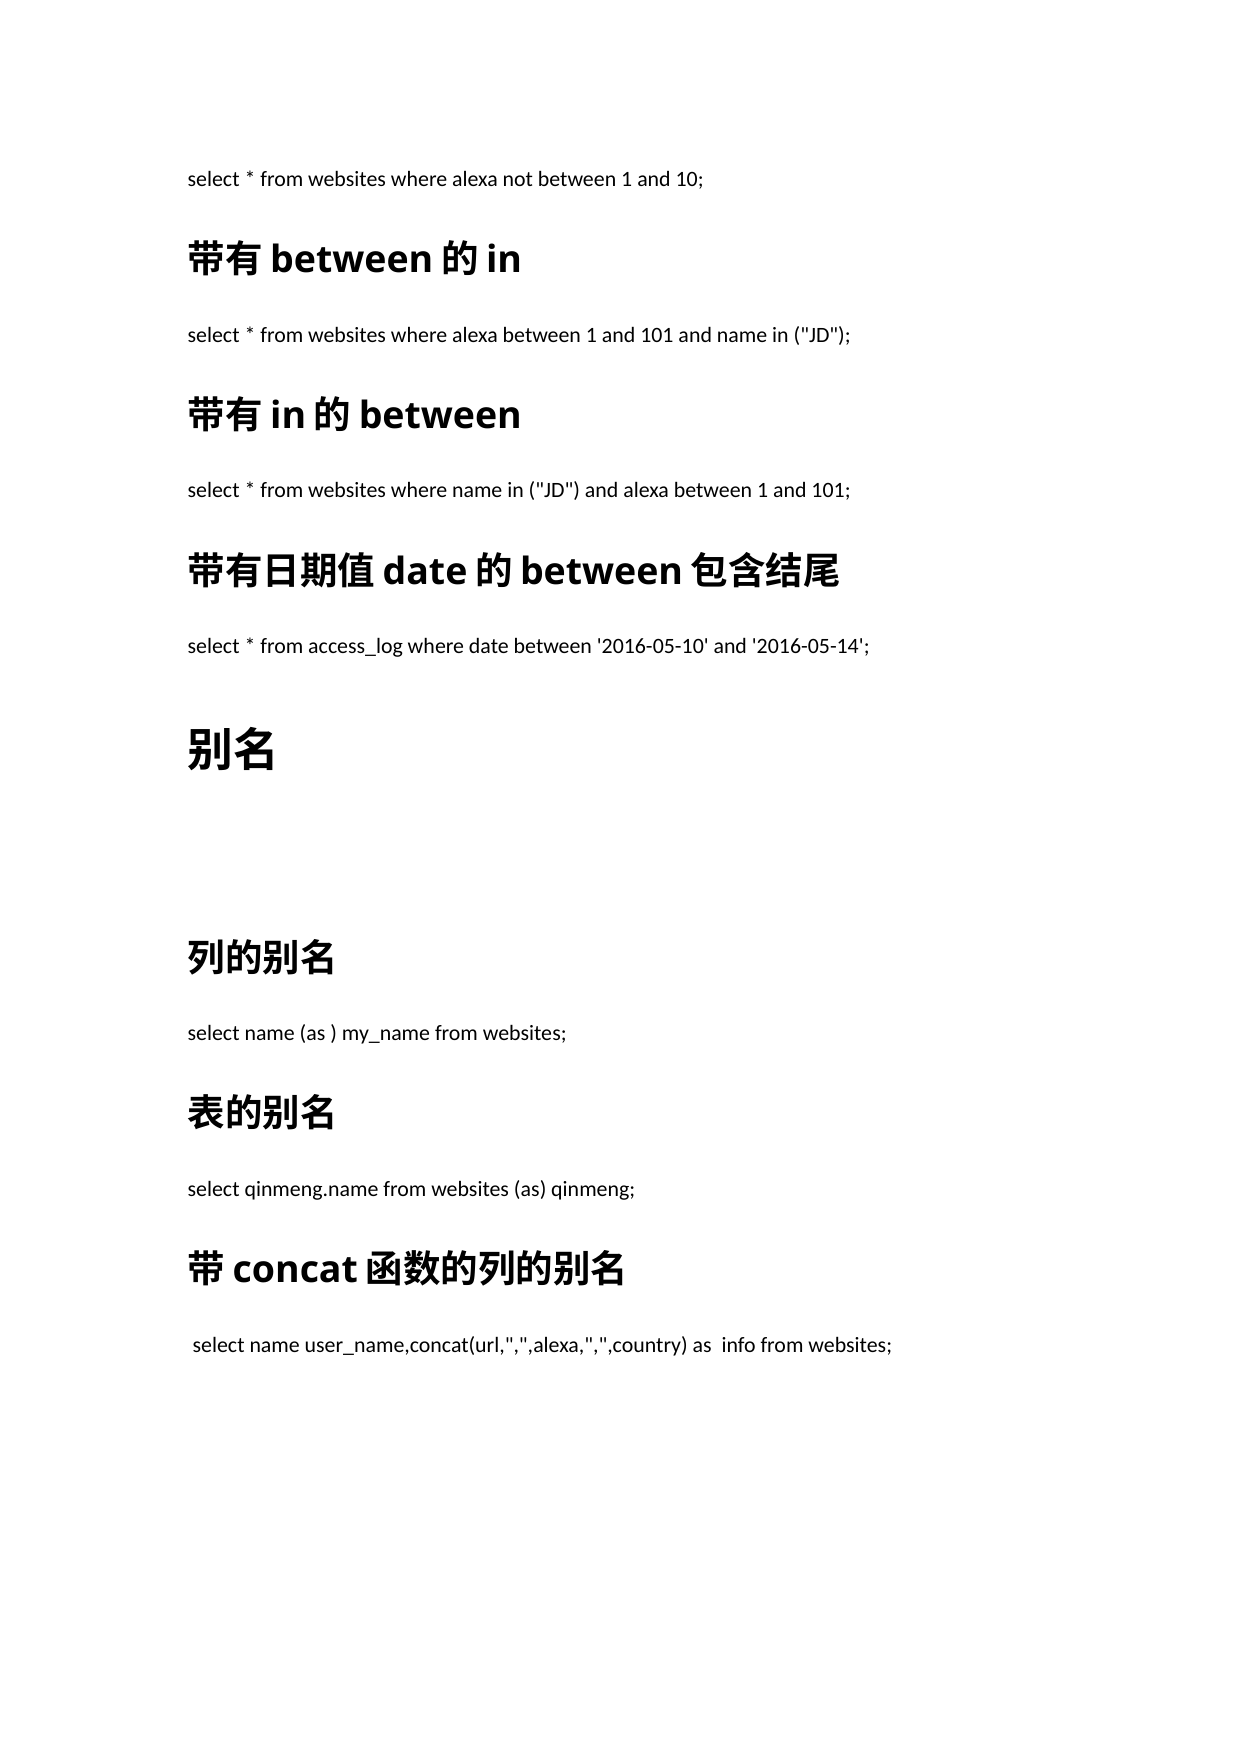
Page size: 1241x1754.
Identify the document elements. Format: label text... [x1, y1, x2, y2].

subtitle 带concat函数的列的别名 [187, 1234, 1053, 1299]
subtitle 别名 [187, 697, 1053, 795]
text select * from websites where alexa not between 1 and 10; [187, 162, 1053, 194]
text select name (as ) my_name from websites; [187, 1016, 1053, 1049]
text select qinmeng.name from websites (as) qinmeng; [187, 1172, 1053, 1204]
text select * from websites where alexa between 1 and 101 and name in ("JD"); [187, 318, 1053, 350]
text select name user_name,concat(url,",",alexa,",",country) as info from websites; [187, 1328, 1053, 1360]
subtitle 带有between的in [187, 224, 1053, 289]
subtitle 带有in的between [187, 379, 1053, 444]
subtitle 表的别名 [187, 1078, 1053, 1143]
text select * from websites where name in ("JD") and alexa between 1 and 101; [187, 474, 1053, 506]
text select * from access_log where date between '2016-05-10' and '2016-05-14'; [187, 629, 1053, 662]
subtitle 带有日期值date的between包含结尾 [187, 535, 1053, 600]
subtitle 列的别名 [187, 922, 1053, 987]
